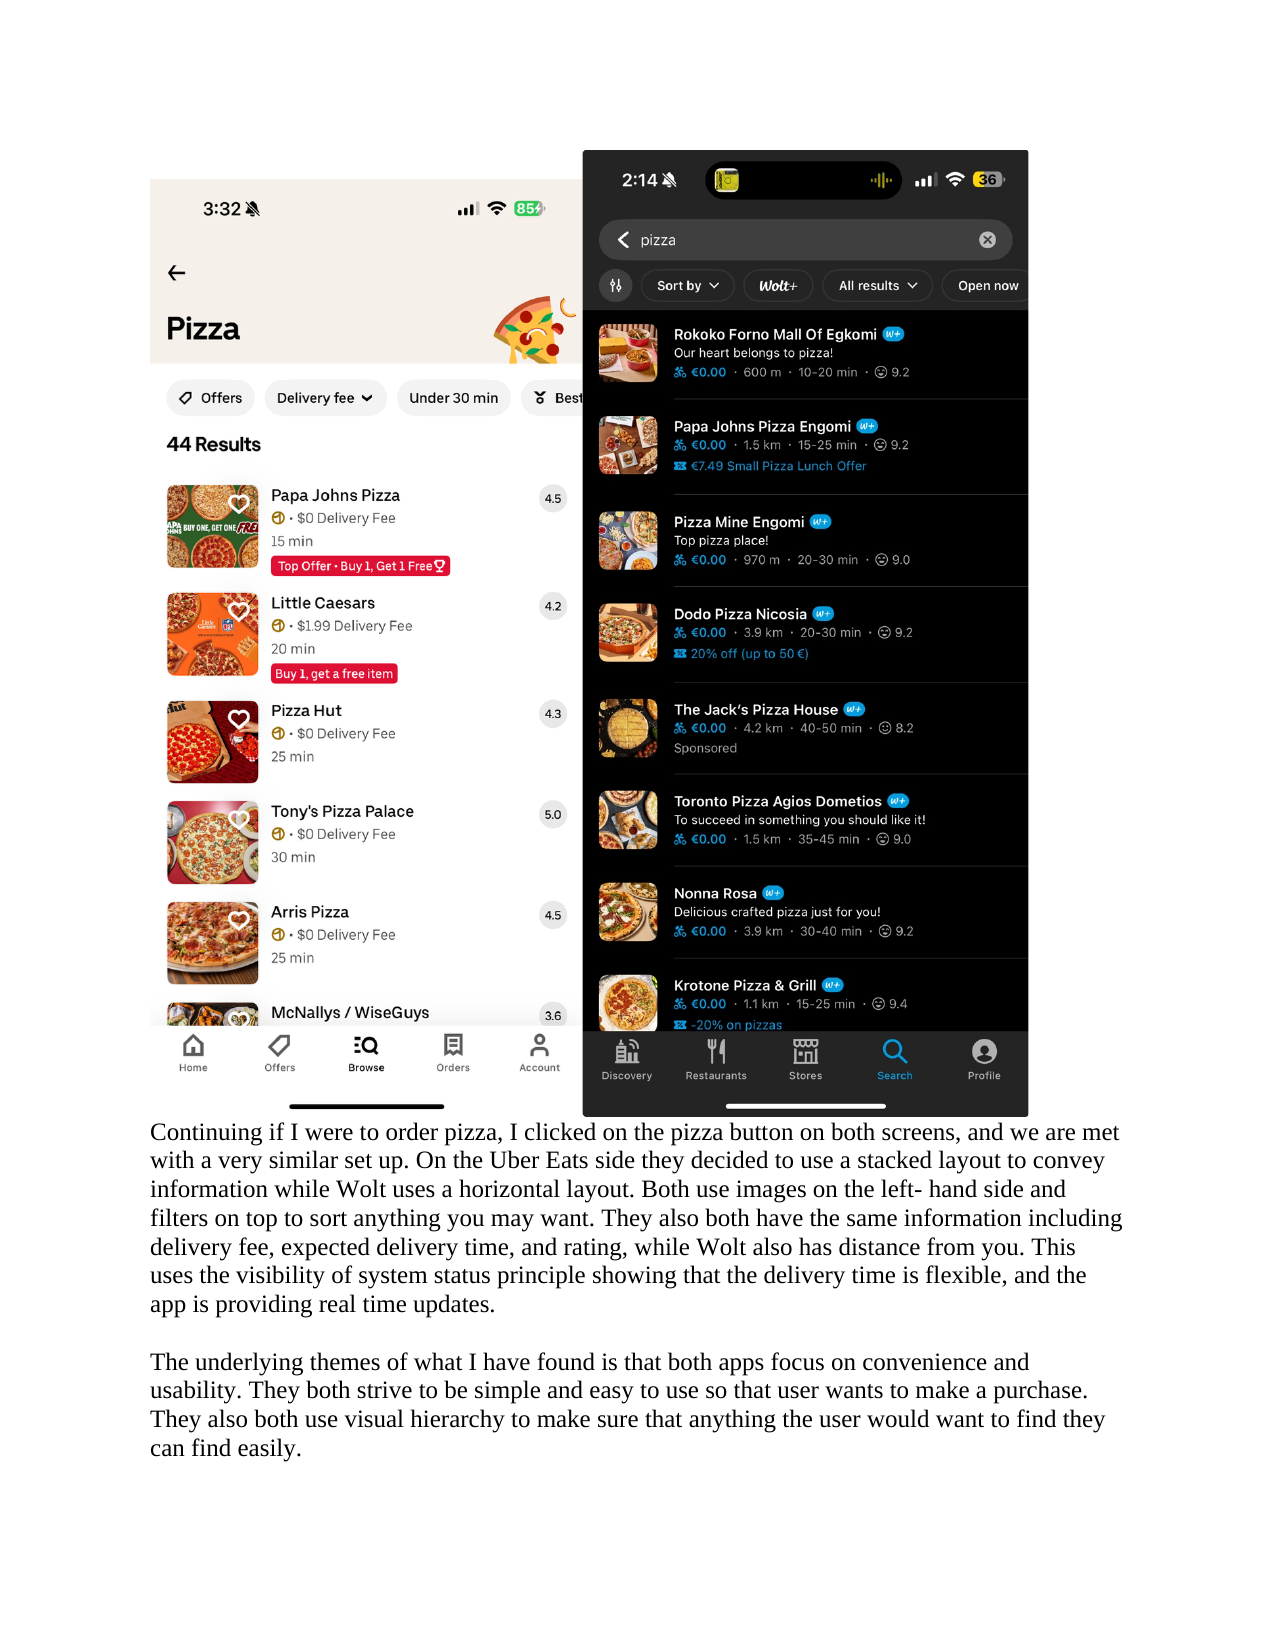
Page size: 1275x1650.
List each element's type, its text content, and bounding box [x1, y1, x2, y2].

text Continuing if I were to order pizza, I clicked on the pizza button on both screens, and we are met with a very similar set up. On the Uber Eats side they decided to use a stacked layout to convey information while Wolt uses a horizontal layout. Both use images on the left- hand side and filters on top to sort anything you may want. They also both have the same information including delivery fee, expected delivery time, and rating, while Wolt also has distance from you. This uses the visibility of system status principle showing that the delivery time is flexible, and the app is providing real time updates. [150, 1117, 1125, 1318]
text The underlying themes of what I have found is that both apps focus on convenience and usability. They both strive to be simple and easy to use so that user wants to make a purchase. They also both use visual hierarchy to make sure that anything the user would want to find they can find easily. [150, 1347, 1125, 1462]
picture [150, 150, 1029, 1117]
